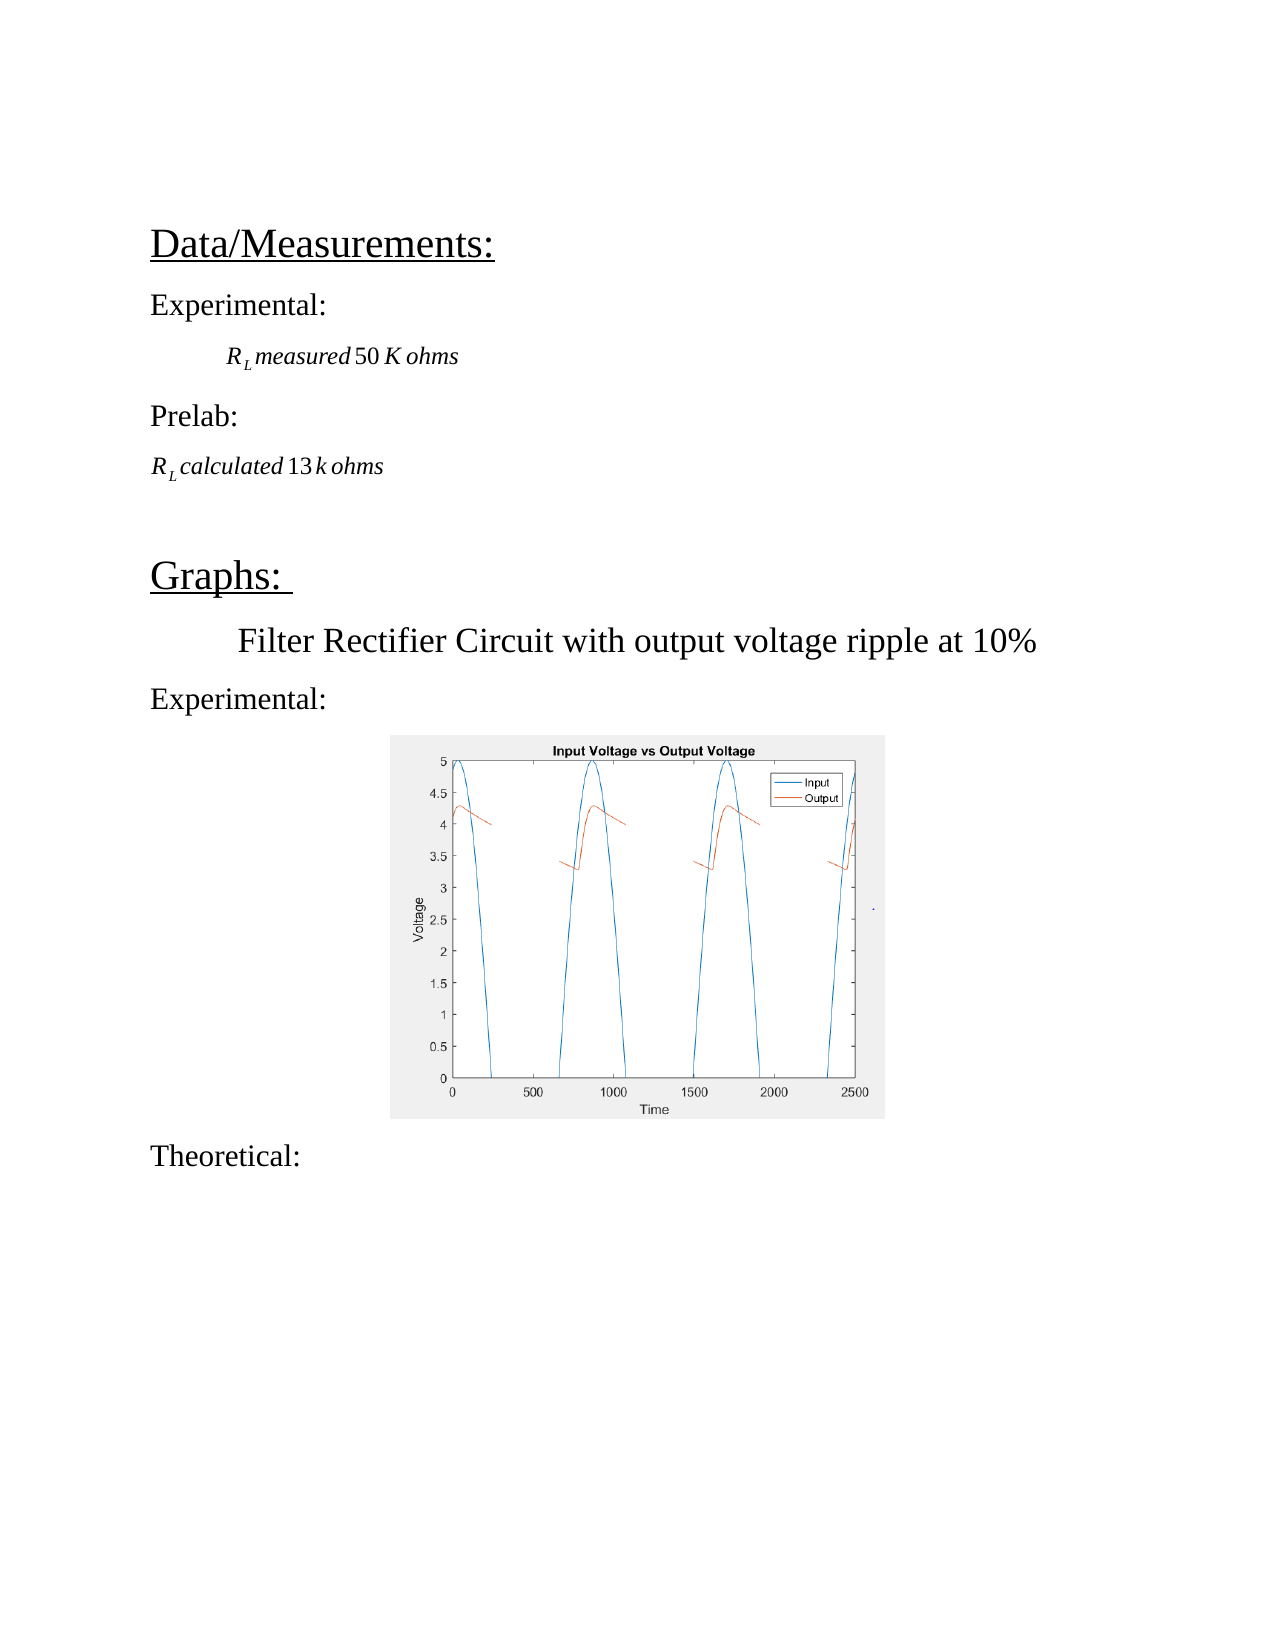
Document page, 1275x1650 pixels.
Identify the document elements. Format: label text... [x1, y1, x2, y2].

text Filter Rectifier Circuit with output voltage ripple at 10% [150, 619, 1125, 660]
text Graphs: [150, 551, 1125, 599]
text Theoretical: [150, 1137, 1125, 1173]
text Experimental: [150, 680, 1125, 716]
picture [390, 735, 885, 1119]
text Prelab: [150, 397, 1125, 433]
text Experimental: [150, 287, 1125, 323]
text Data/Measurements: [150, 218, 1125, 266]
